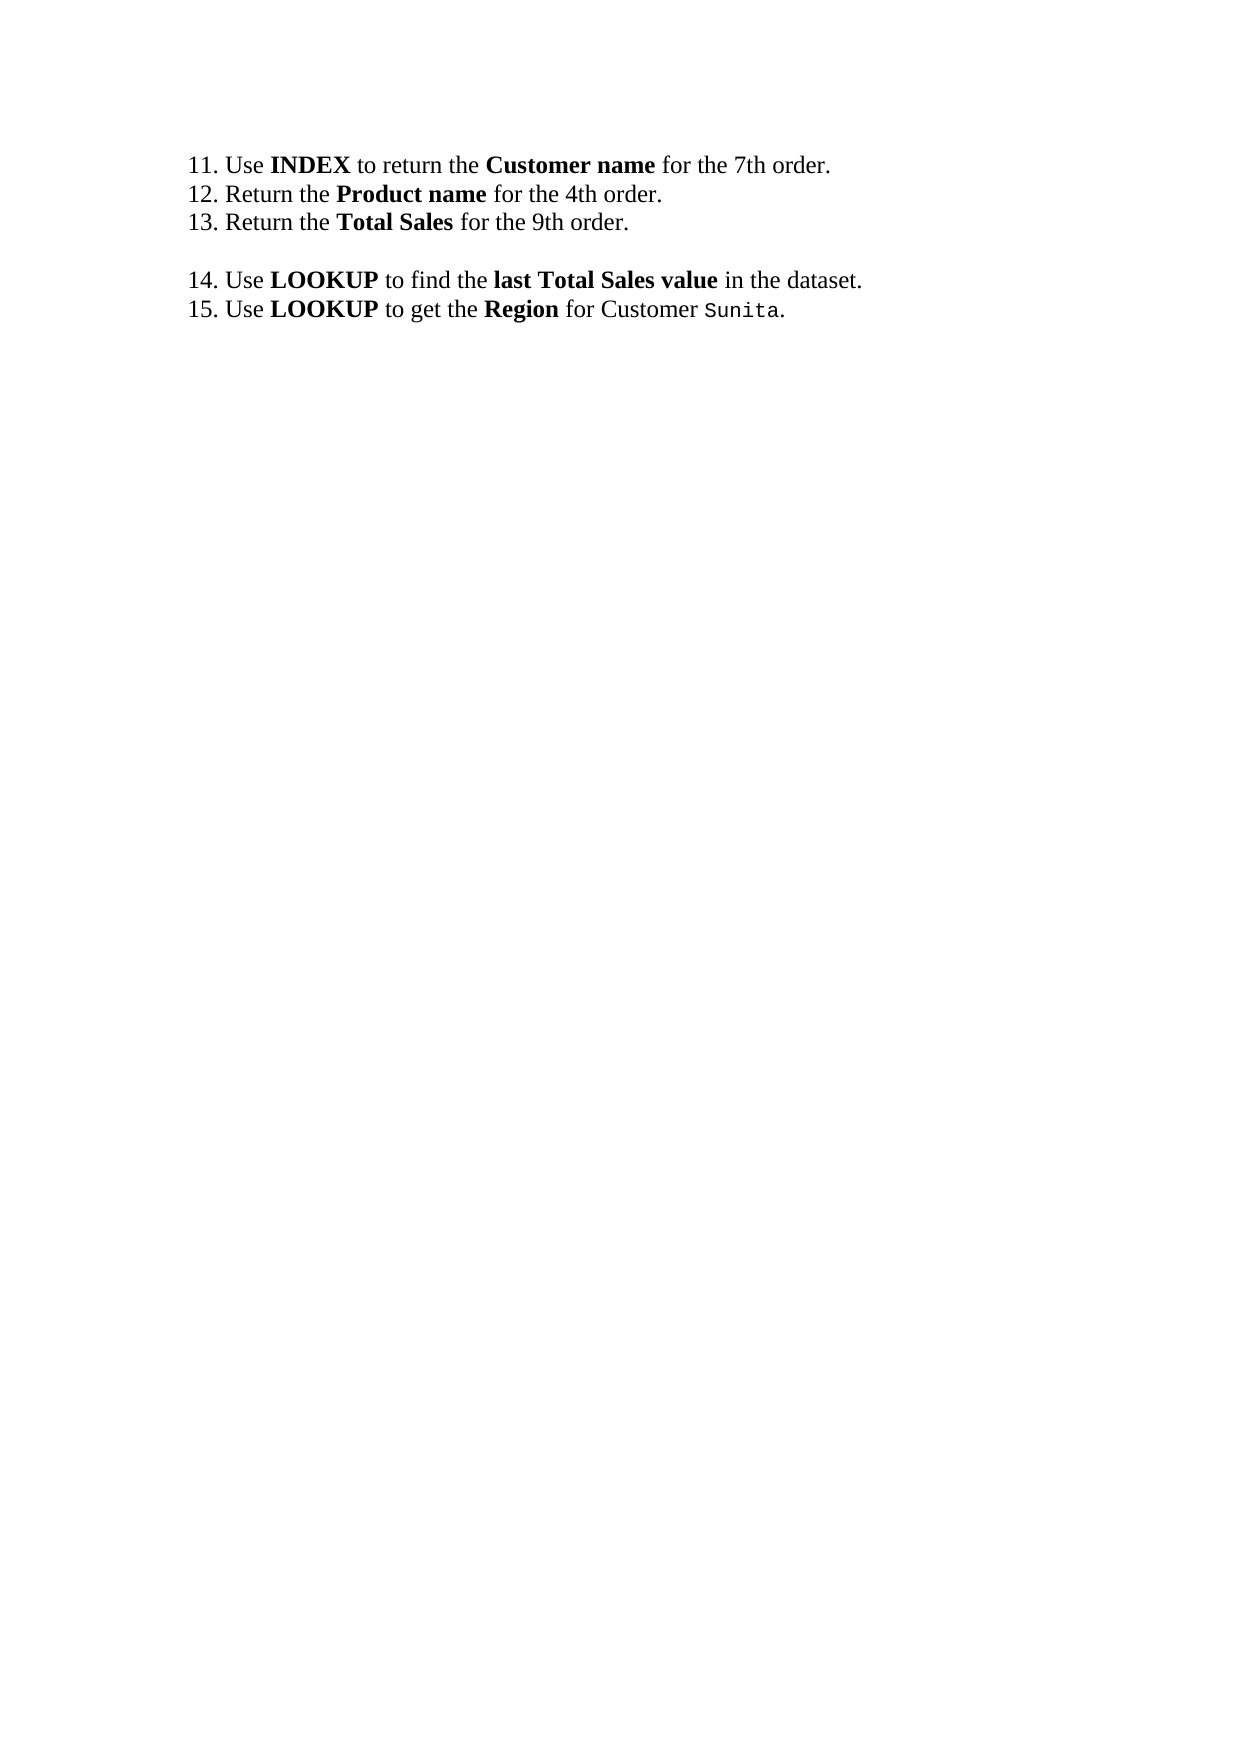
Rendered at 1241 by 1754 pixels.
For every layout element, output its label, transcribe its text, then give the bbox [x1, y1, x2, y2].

list Use INDEX to return the Customer name for the 7th order. [187, 150, 1090, 179]
list Return the Total Sales for the 9th order. [187, 207, 1090, 236]
list Use LOOKUP to find the last Total Sales value in the dataset. [187, 265, 1090, 294]
list Return the Product name for the 4th order. [187, 179, 1090, 207]
list Use LOOKUP to get the Region for Customer Sunita. [187, 294, 1090, 324]
